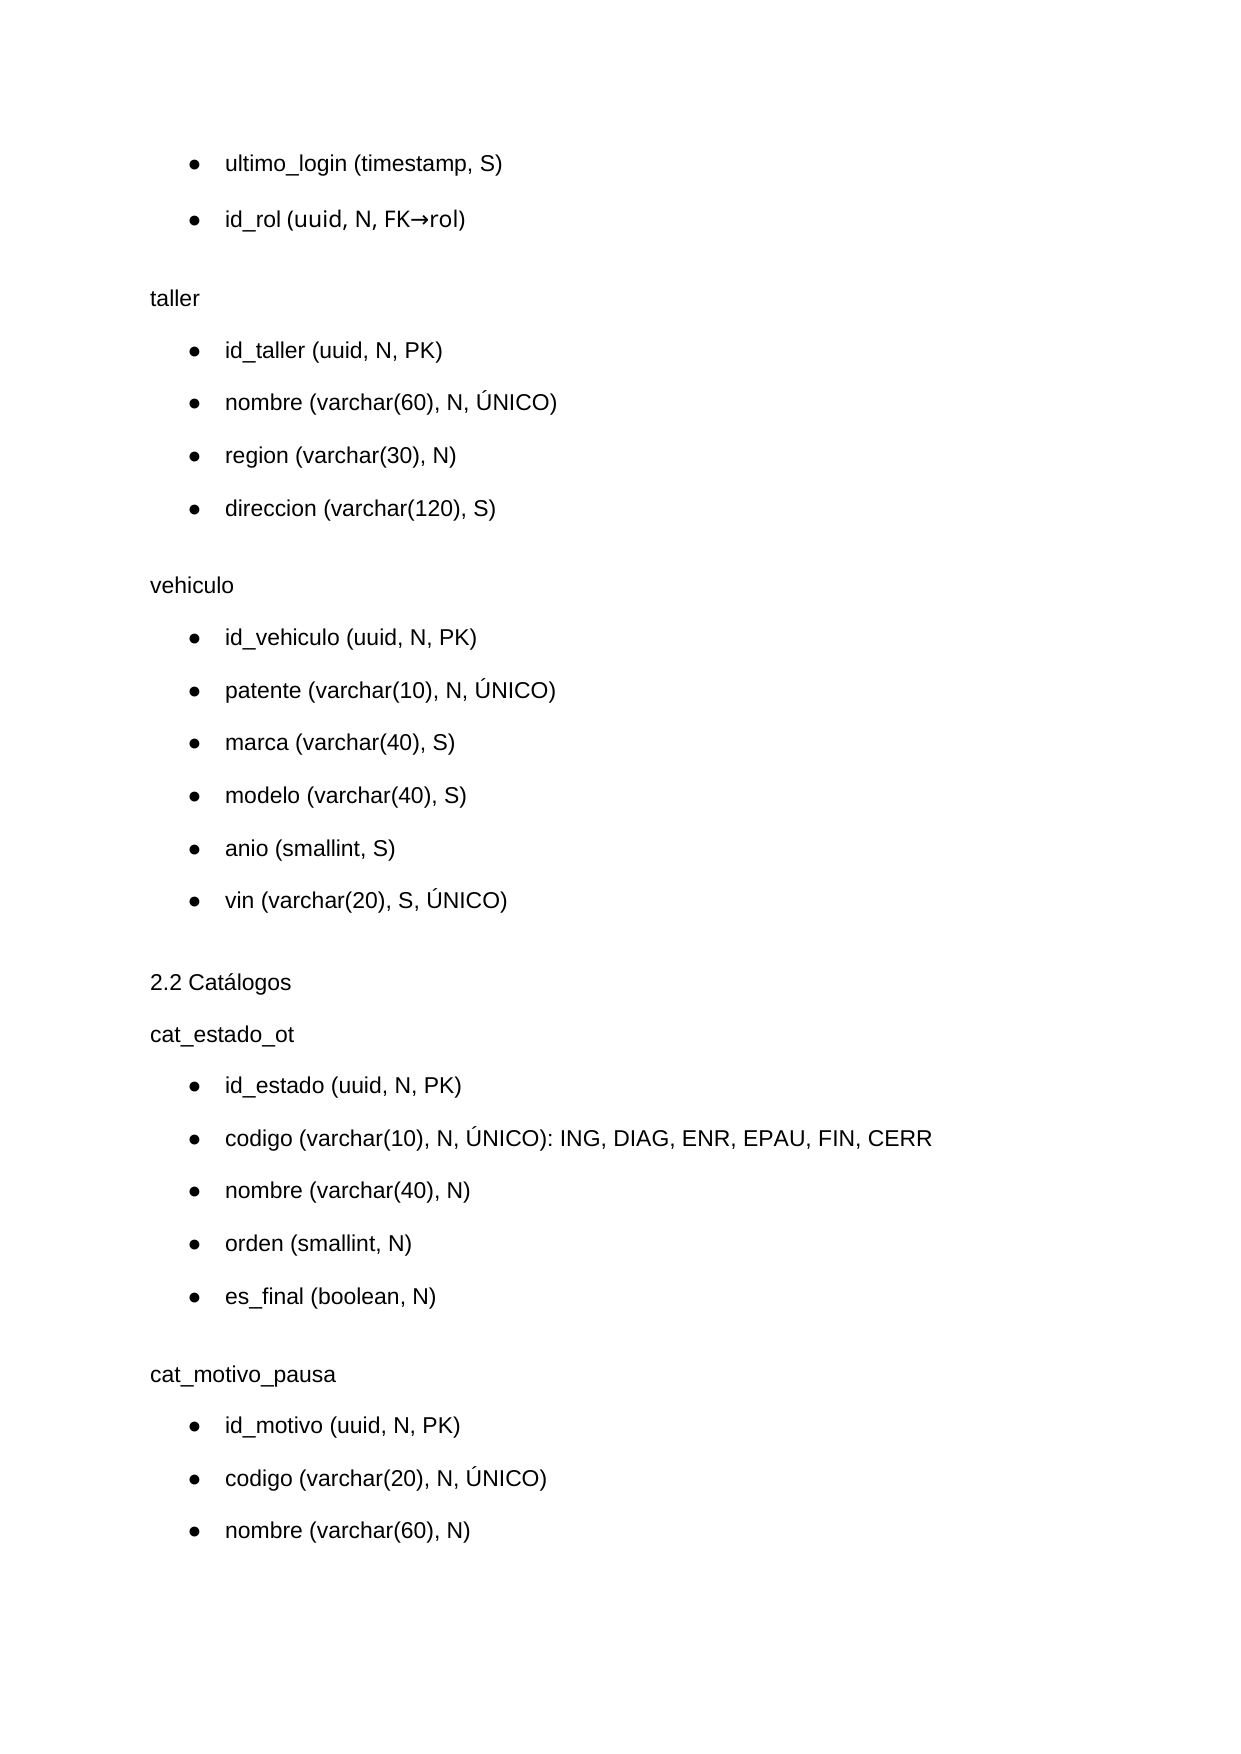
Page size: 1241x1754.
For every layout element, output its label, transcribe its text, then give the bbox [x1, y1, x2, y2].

list id_rol (uuid, N, FK→rol) [187, 203, 1090, 260]
list es_final (boolean, N) [187, 1283, 1090, 1336]
list id_motivo (uuid, N, PK) [187, 1412, 1090, 1464]
list nombre (varchar(60), N) [187, 1517, 1090, 1570]
list anio (smallint, S) [187, 835, 1090, 887]
text taller [150, 285, 1090, 312]
list nombre (varchar(40), N) [187, 1177, 1090, 1230]
list id_taller (uuid, N, PK) [187, 337, 1090, 389]
list modelo (varchar(40), S) [187, 782, 1090, 835]
text cat_estado_ot [150, 1021, 1090, 1047]
text cat_motivo_pausa [150, 1361, 1090, 1387]
list region (varchar(30), N) [187, 442, 1090, 495]
list orden (smallint, N) [187, 1230, 1090, 1283]
list ultimo_login (timestamp, S) [187, 150, 1090, 203]
text vehiculo [150, 572, 1090, 599]
list id_estado (uuid, N, PK) [187, 1072, 1090, 1125]
list codigo (varchar(20), N, ÚNICO) [187, 1464, 1090, 1517]
list id_vehiculo (uuid, N, PK) [187, 624, 1090, 677]
list patente (varchar(10), N, ÚNICO) [187, 677, 1090, 729]
list nombre (varchar(60), N, ÚNICO) [187, 389, 1090, 442]
list direccion (varchar(120), S) [187, 495, 1090, 547]
list vin (varchar(20), S, ÚNICO) [187, 887, 1090, 940]
list marca (varchar(40), S) [187, 729, 1090, 782]
subtitle 2.2 Catálogos [150, 969, 1090, 996]
list codigo (varchar(10), N, ÚNICO): ING, DIAG, ENR, EPAU, FIN, CERR [187, 1125, 1090, 1177]
